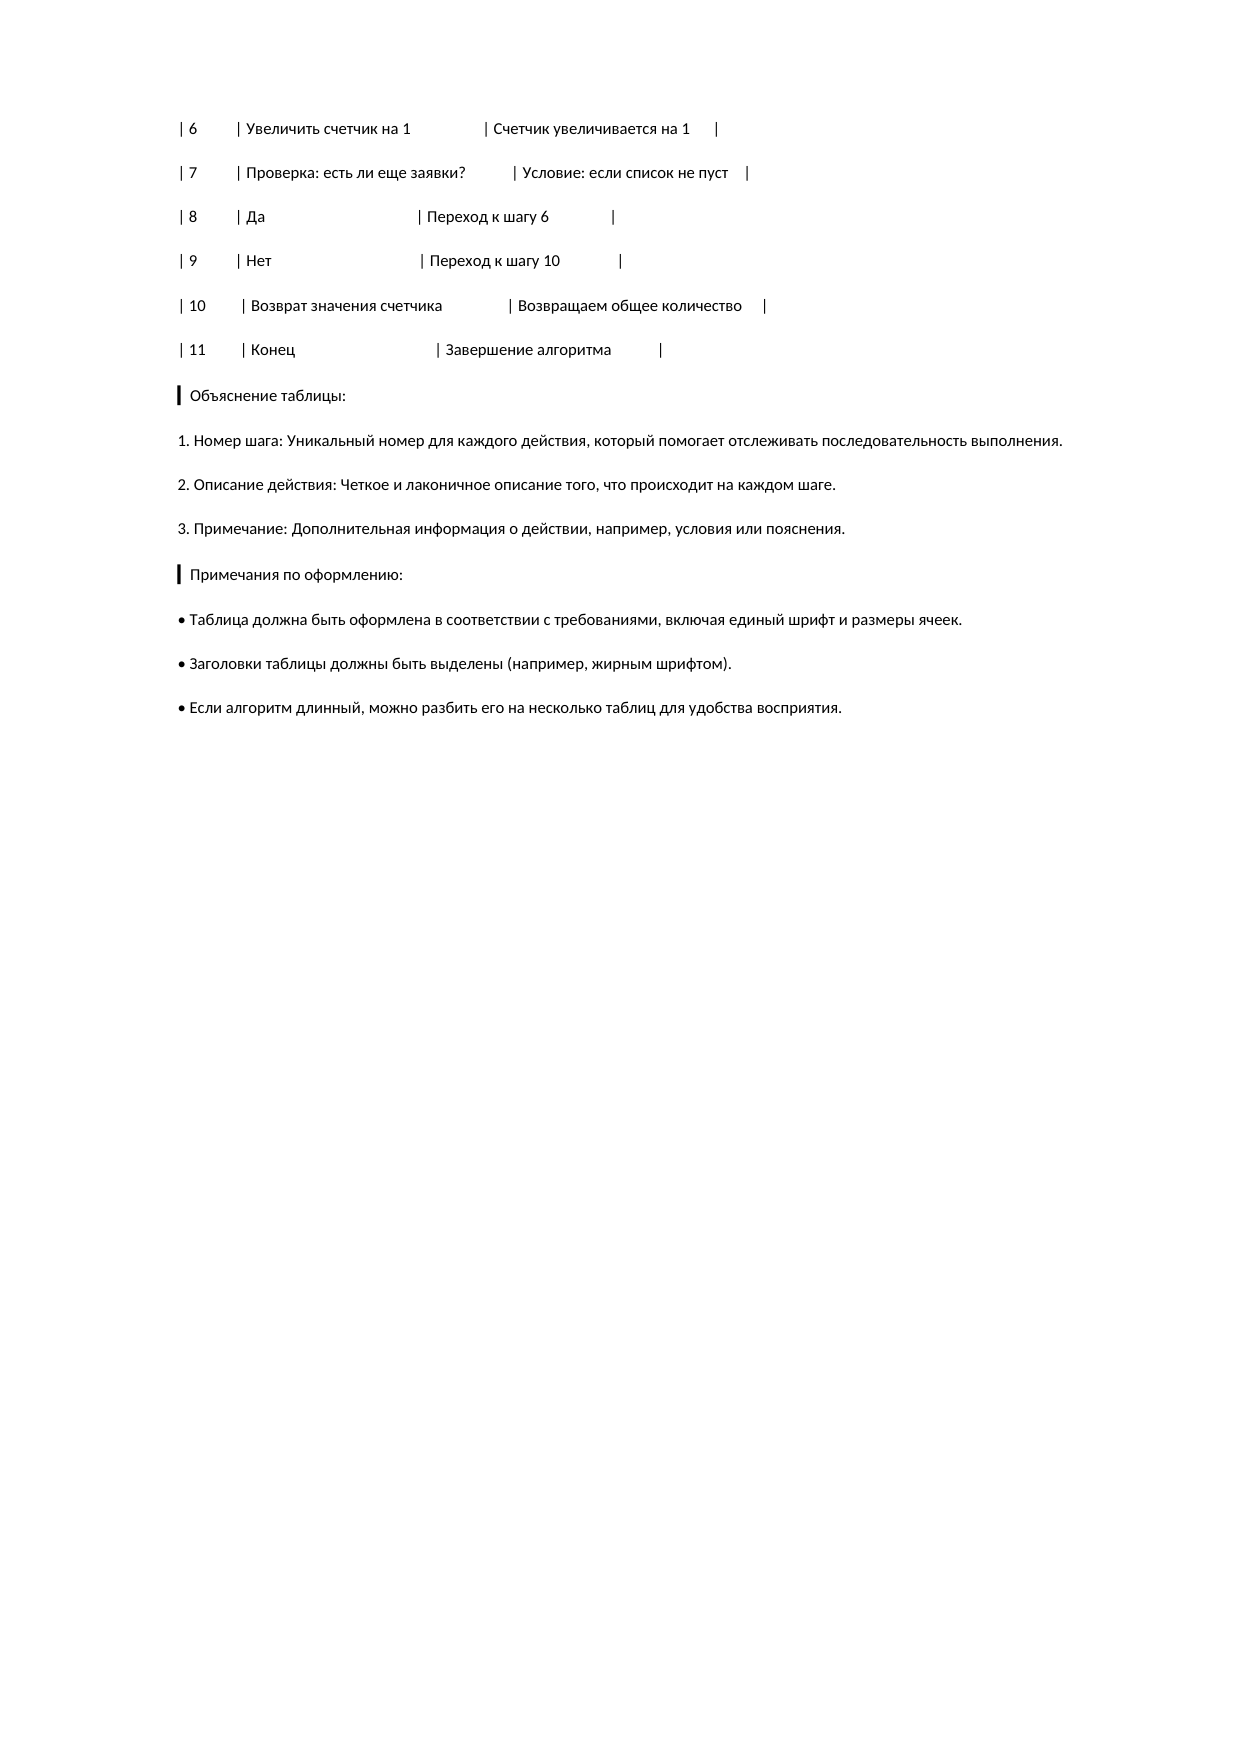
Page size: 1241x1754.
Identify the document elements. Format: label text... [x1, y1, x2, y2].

text 3. Примечание: Дополнительная информация о действии, например, условия или пояснения. [177, 518, 1152, 539]
text ▎Объяснение таблицы: [177, 383, 1152, 406]
text • Заголовки таблицы должны быть выделены (например, жирным шрифтом). [177, 653, 1152, 674]
text 1. Номер шага: Уникальный номер для каждого действия, который помогает отслеживать последовательность выполнения. [177, 430, 1152, 450]
text | 6 | Увеличить счетчик на 1 | Счетчик увеличивается на 1 | [177, 118, 1152, 138]
text | 11 | Конец | Завершение алгоритма | [177, 339, 1152, 359]
text | 8 | Да | Переход к шагу 6 | [177, 206, 1152, 227]
text • Таблица должна быть оформлена в соответствии с требованиями, включая единый шрифт и размеры ячеек. [177, 609, 1152, 630]
text | 7 | Проверка: есть ли еще заявки? | Условие: если список не пуст | [177, 162, 1152, 183]
text 2. Описание действия: Четкое и лаконичное описание того, что происходит на каждом шаге. [177, 474, 1152, 494]
text ▎Примечания по оформлению: [177, 562, 1152, 585]
text • Если алгоритм длинный, можно разбить его на несколько таблиц для удобства восприятия. [177, 698, 1152, 718]
text | 10 | Возврат значения счетчика | Возвращаем общее количество | [177, 295, 1152, 315]
text | 9 | Нет | Переход к шагу 10 | [177, 251, 1152, 271]
